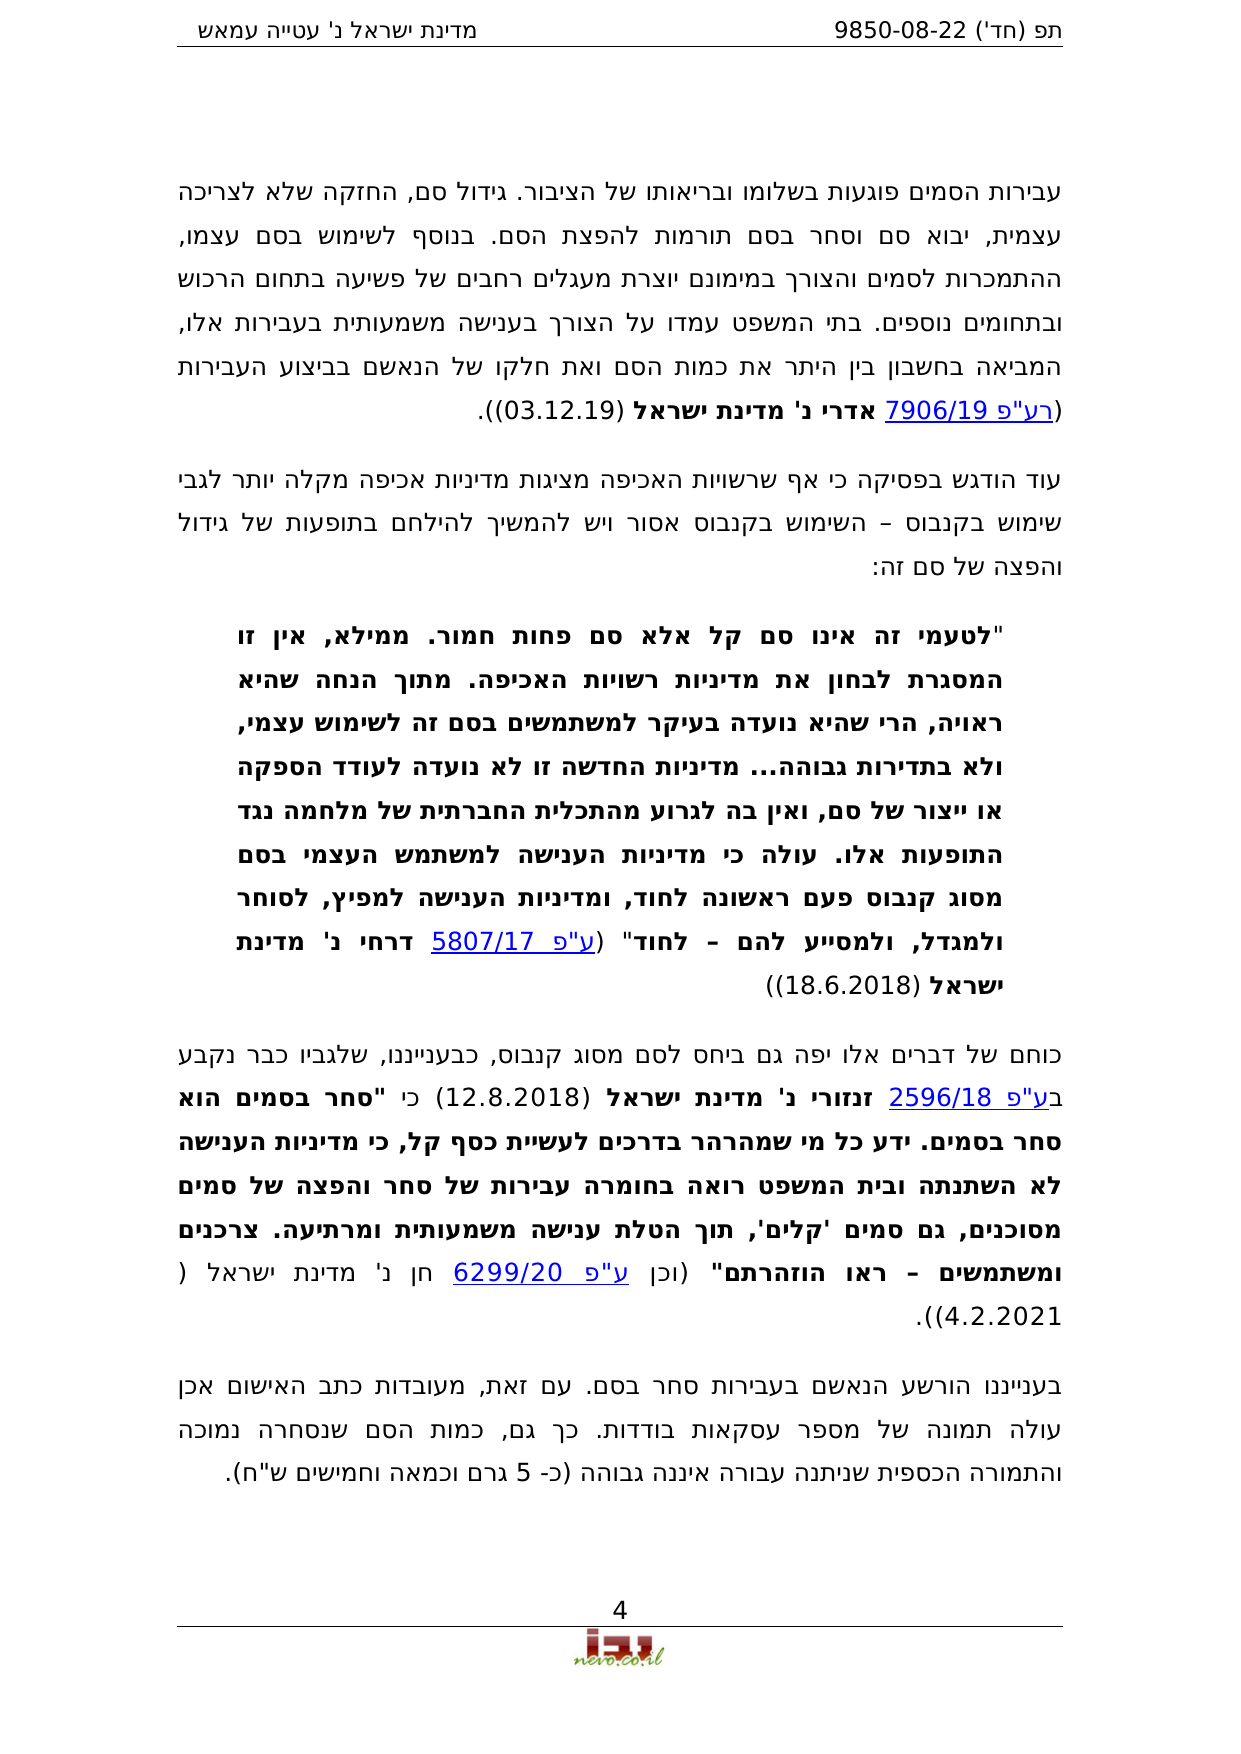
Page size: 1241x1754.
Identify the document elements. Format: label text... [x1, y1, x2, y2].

text "לטעמי זה אינו סם קל אלא סם פחות חמור. ממילא, אין זו המסגרת לבחון את מדיניות רשויות האכיפה. מתוך הנחה שהיא ראויה, הרי שהיא נועדה בעיקר למשתמשים בסם זה לשימוש עצמי, ולא בתדירות גבוהה... מדיניות החדשה זו לא נועדה לעודד הספקה או ייצור של סם, ואין בה לגרוע מהתכלית החברתית של מלחמה נגד התופעות אלו. עולה כי מדיניות הענישה למשתמש העצמי בסם מסוג קנבוס פעם ראשונה לחוד, ומדיניות הענישה למפיץ, לסוחר ולמגדל, ולמסייע להם – לחוד" (ע"פ 5807/17 דרחי נ' מדינת ישראל (18.6.2018)) [236, 621, 1004, 1000]
text עבירות הסמים פוגעות בשלומו ובריאותו של הציבור. גידול סם, החזקה שלא לצריכה עצמית, יבוא סם וסחר בסם תורמות להפצת הסם. בנוסף לשימוש בסם עצמו, ההתמכרות לסמים והצורך במימונם יוצרת מעגלים רחבים של פשיעה בתחום הרכוש ובתחומים נוספים. בתי המשפט עמדו על הצורך בענישה משמעותית בעבירות אלו, המביאה בחשבון בין היתר את כמות הסם ואת חלקו של הנאשם בביצוע העבירות (רע"פ 7906/19 אדרי נ' מדינת ישראל (03.12.19)). [177, 177, 1063, 425]
text עוד הודגש בפסיקה כי אף שרשויות האכיפה מציגות מדיניות אכיפה מקלה יותר לגבי שימוש בקנבוס – השימוש בקנבוס אסור ויש להמשיך להילחם בתופעות של גידול והפצה של סם זה: [177, 465, 1063, 581]
text כוחם של דברים אלו יפה גם ביחס לסם מסוג קנבוס, כבענייננו, שלגביו כבר נקבע בע"פ 2596/18 זנזורי נ' מדינת ישראל (12.8.2018) כי "סחר בסמים הוא סחר בסמים. ידע כל מי שמהרהר בדרכים לעשיית כסף קל, כי מדיניות הענישה לא השתנתה ובית המשפט רואה בחומרה עבירות של סחר והפצה של סמים מסוכנים, גם סמים 'קלים', תוך הטלת ענישה משמעותית ומרתיעה. צרכנים ומשתמשים – ראו הוזהרתם" (וכן ע"פ 6299/20 חן נ' מדינת ישראל (4.2.2021)). [177, 1040, 1063, 1331]
text בענייננו הורשע הנאשם בעבירות סחר בסם. עם זאת, מעובדות כתב האישום אכן עולה תמונה של מספר עסקאות בודדות. כך גם, כמות הסם שנסחרה נמוכה והתמורה הכספית שניתנה עבורה איננה גבוהה (כ- 5 גרם וכמאה וחמישים ש"ח). [177, 1371, 1063, 1488]
picture [574, 1628, 666, 1667]
